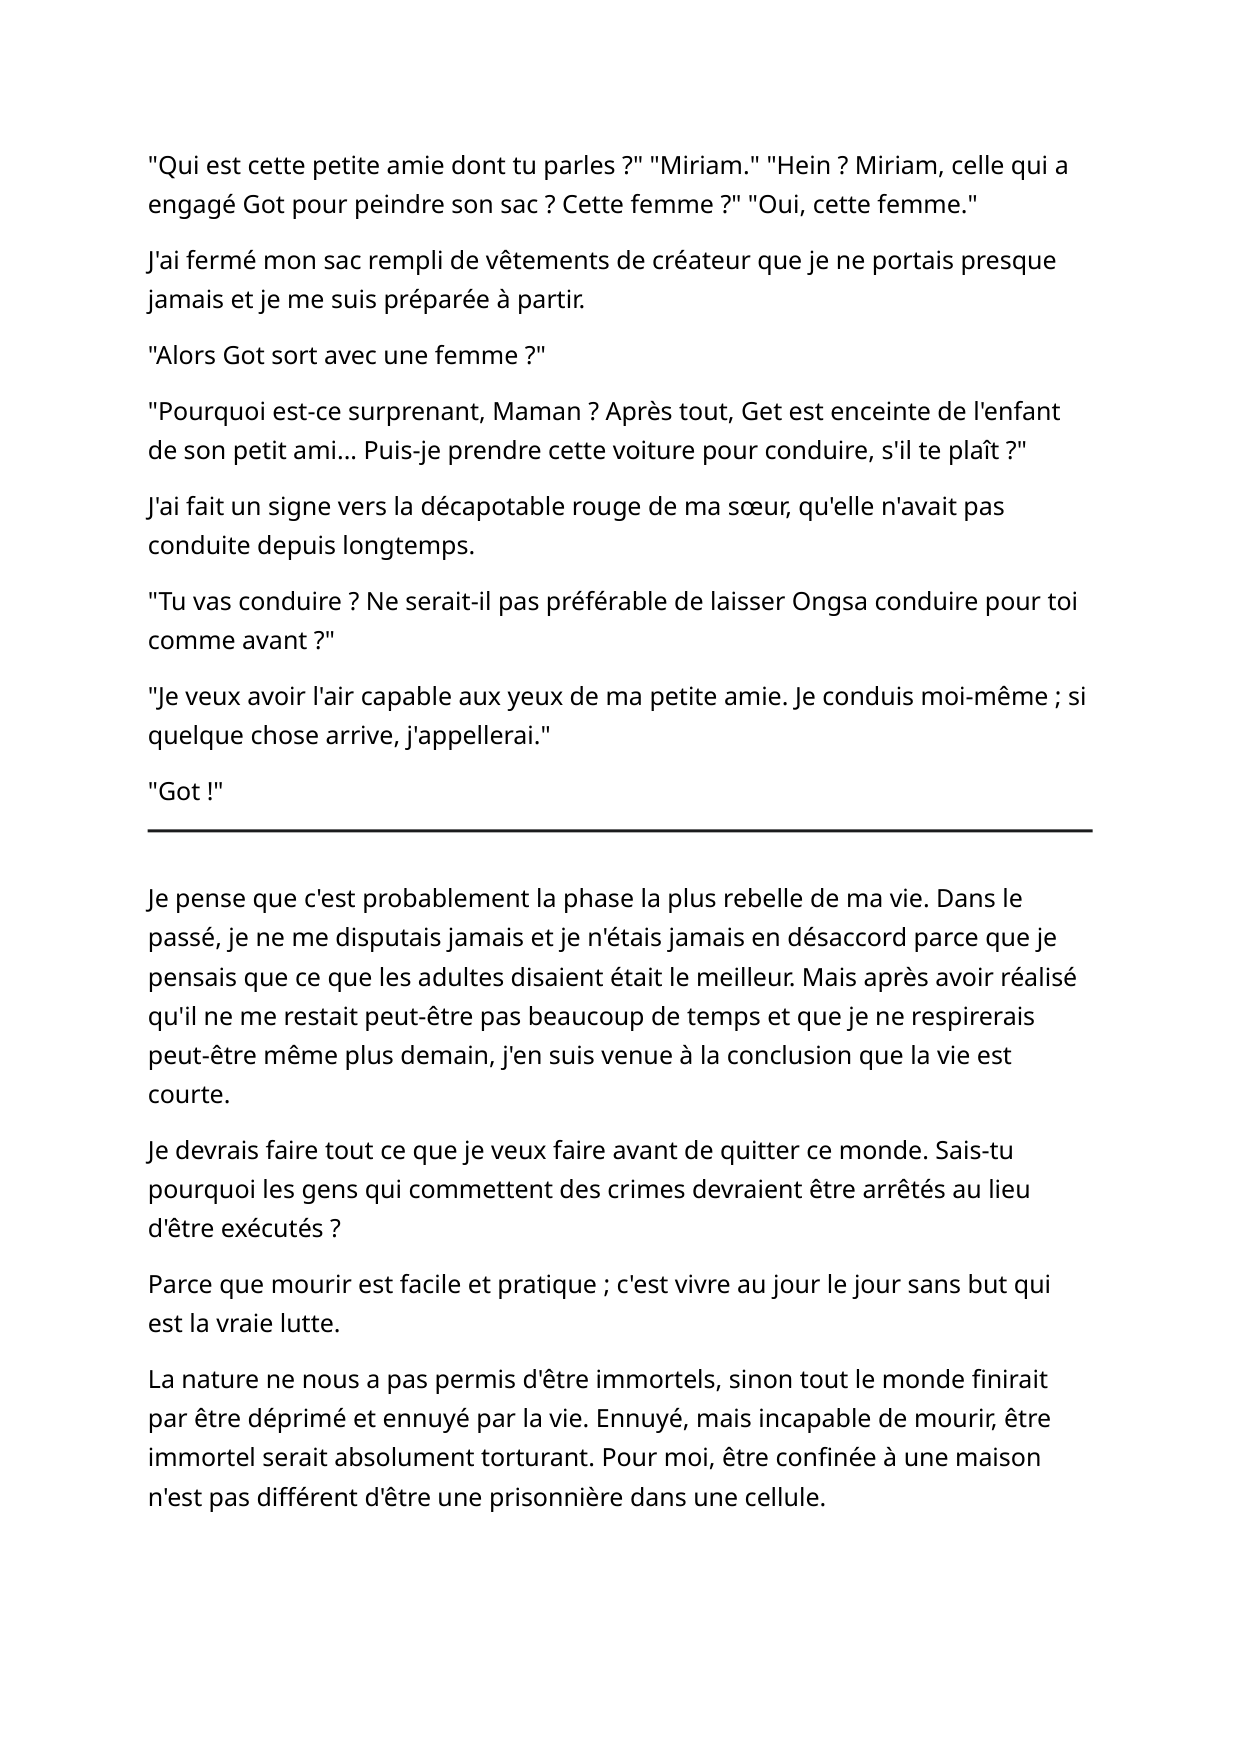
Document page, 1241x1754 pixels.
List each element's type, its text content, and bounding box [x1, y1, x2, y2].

text "Je veux avoir l'air capable aux yeux de ma petite amie. Je conduis moi-même ; si quelque chose arrive, j'appellerai." [148, 678, 1093, 752]
text Je pense que c'est probablement la phase la plus rebelle de ma vie. Dans le passé, je ne me disputais jamais et je n'étais jamais en désaccord parce que je pensais que ce que les adultes disaient était le meilleur. Mais après avoir réalisé qu'il ne me restait peut-être pas beaucoup de temps et que je ne respirerais peut-être même plus demain, j'en suis venue à la conclusion que la vie est courte. [148, 881, 1093, 1111]
text "Tu vas conduire ? Ne serait-il pas préférable de laisser Ongsa conduire pour toi comme avant ?" [148, 583, 1093, 657]
text "Pourquoi est-ce surprenant, Maman ? Après tout, Get est enceinte de l'enfant de son petit ami... Puis-je prendre cette voiture pour conduire, s'il te plaît ?" [148, 393, 1093, 467]
text "Alors Got sort avec une femme ?" [148, 338, 1093, 372]
text Parce que mourir est facile et pratique ; c'est vivre au jour le jour sans but qui est la vraie lutte. [148, 1267, 1093, 1340]
text Je devrais faire tout ce que je veux faire avant de quitter ce monde. Sais-tu pourquoi les gens qui commettent des crimes devraient être arrêtés au lieu d'être exécutés ? [148, 1133, 1093, 1245]
text La nature ne nous a pas permis d'être immortels, sinon tout le monde finirait par être déprimé et ennuyé par la vie. Ennuyé, mais incapable de mourir, être immortel serait absolument torturant. Pour moi, être confinée à une maison n'est pas différent d'être une prisonnière dans une cellule. [148, 1362, 1093, 1513]
text "Qui est cette petite amie dont tu parles ?" "Miriam." "Hein ? Miriam, celle qui a engagé Got pour peindre son sac ? Cette femme ?" "Oui, cette femme." [148, 148, 1093, 221]
text J'ai fait un signe vers la décapotable rouge de ma sœur, qu'elle n'avait pas conduite depuis longtemps. [148, 488, 1093, 562]
text J'ai fermé mon sac rempli de vêtements de créateur que je ne portais presque jamais et je me suis préparée à partir. [148, 243, 1093, 316]
text "Got !" [148, 773, 1093, 807]
